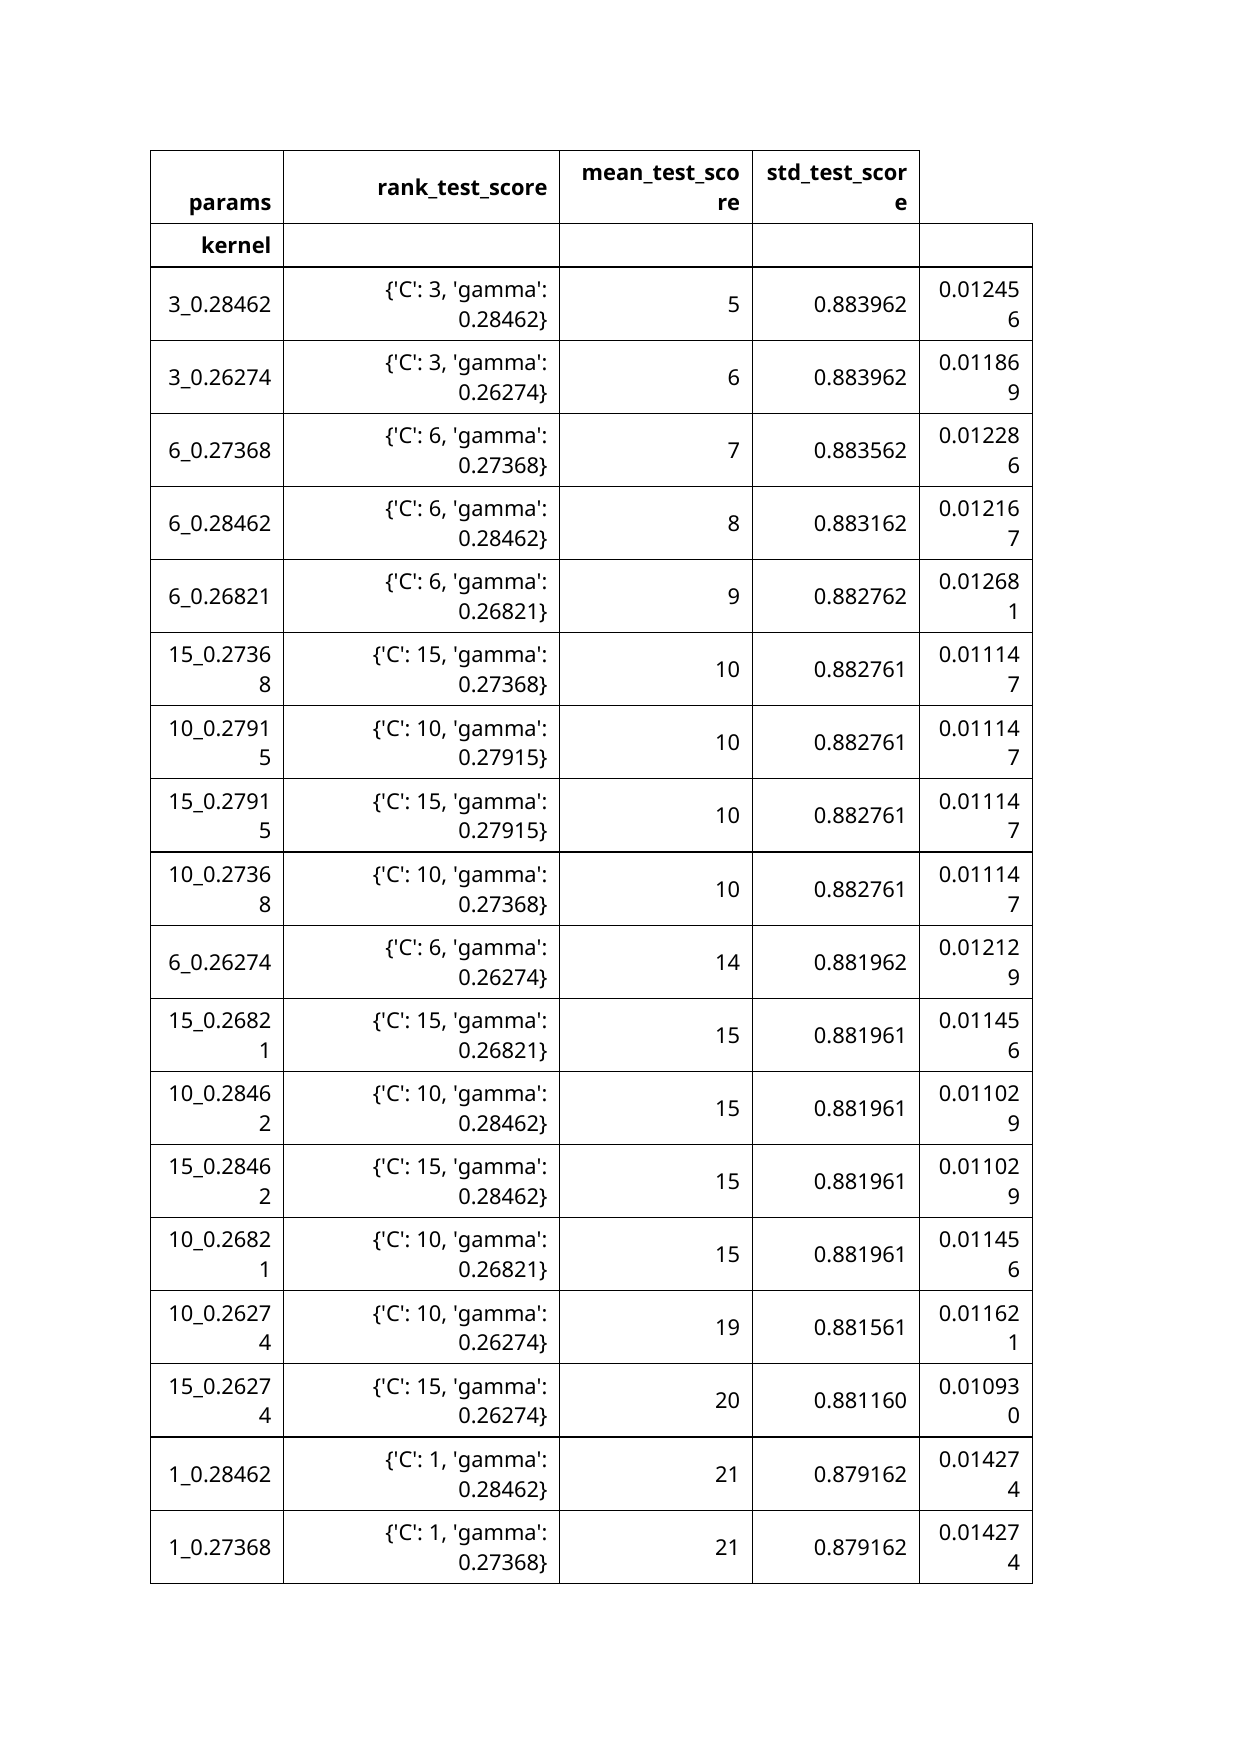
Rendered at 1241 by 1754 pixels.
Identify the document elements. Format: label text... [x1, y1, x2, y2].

table_cell 0.883162 [753, 487, 919, 559]
table_cell 8 [560, 487, 752, 559]
table_cell 0.011456 [920, 999, 1032, 1071]
table_cell {'C': 10, 'gamma': 0.28462} [284, 1072, 559, 1144]
table_cell [753, 224, 919, 266]
table_cell 0.882761 [753, 779, 919, 851]
table_cell 0.881961 [753, 999, 919, 1071]
table_cell {'C': 3, 'gamma': 0.28462} [284, 268, 559, 339]
table_cell 10 [560, 633, 752, 705]
table_cell 0.010930 [920, 1364, 1032, 1436]
table_cell 9 [560, 560, 752, 632]
table_cell 6_0.28462 [151, 487, 283, 559]
table_cell {'C': 3, 'gamma': 0.26274} [284, 341, 559, 413]
table_cell 19 [560, 1291, 752, 1363]
table_cell 10_0.26821 [151, 1218, 283, 1290]
table_cell 15 [560, 1072, 752, 1144]
table_cell kernel [151, 224, 283, 266]
table_cell 0.881961 [753, 1072, 919, 1144]
table_cell 10 [560, 853, 752, 924]
table_cell 6_0.26274 [151, 926, 283, 998]
table_header std_test_score [753, 151, 919, 223]
table_cell {'C': 15, 'gamma': 0.27368} [284, 633, 559, 705]
table_cell 15_0.26821 [151, 999, 283, 1071]
table_cell 0.012681 [920, 560, 1032, 632]
table_cell 0.879162 [753, 1511, 919, 1583]
table_cell 10 [560, 706, 752, 778]
table_cell 0.881160 [753, 1364, 919, 1436]
table_cell 0.882761 [753, 633, 919, 705]
table_cell {'C': 15, 'gamma': 0.26274} [284, 1364, 559, 1436]
table_cell [284, 224, 559, 266]
table_cell 6_0.27368 [151, 414, 283, 486]
table_cell 0.011621 [920, 1291, 1032, 1363]
table_cell 1_0.28462 [151, 1438, 283, 1509]
table_cell 21 [560, 1438, 752, 1509]
table_cell {'C': 15, 'gamma': 0.27915} [284, 779, 559, 851]
table_cell {'C': 6, 'gamma': 0.28462} [284, 487, 559, 559]
table_cell 0.011147 [920, 706, 1032, 778]
table_cell {'C': 15, 'gamma': 0.26821} [284, 999, 559, 1071]
table_cell 0.011456 [920, 1218, 1032, 1290]
table_cell 0.882762 [753, 560, 919, 632]
table_cell 10_0.27915 [151, 706, 283, 778]
table_cell 0.011029 [920, 1072, 1032, 1144]
table_cell 0.881561 [753, 1291, 919, 1363]
table_cell 15_0.27915 [151, 779, 283, 851]
table_cell 0.881962 [753, 926, 919, 998]
table_header rank_test_score [284, 151, 559, 223]
table_cell 15 [560, 1145, 752, 1217]
table_cell {'C': 10, 'gamma': 0.26821} [284, 1218, 559, 1290]
table_cell {'C': 15, 'gamma': 0.28462} [284, 1145, 559, 1217]
table_cell 10 [560, 779, 752, 851]
table_cell {'C': 1, 'gamma': 0.28462} [284, 1438, 559, 1509]
table_cell 0.011869 [920, 341, 1032, 413]
table_cell 21 [560, 1511, 752, 1583]
table_cell 5 [560, 268, 752, 339]
table_cell 6 [560, 341, 752, 413]
table_cell 0.014274 [920, 1438, 1032, 1509]
table_cell 0.012167 [920, 487, 1032, 559]
table_cell {'C': 10, 'gamma': 0.27915} [284, 706, 559, 778]
table_cell 0.011147 [920, 633, 1032, 705]
table_cell 0.881961 [753, 1145, 919, 1217]
table_cell {'C': 10, 'gamma': 0.27368} [284, 853, 559, 924]
table_cell 15_0.28462 [151, 1145, 283, 1217]
table_cell 0.011029 [920, 1145, 1032, 1217]
table_cell {'C': 6, 'gamma': 0.26274} [284, 926, 559, 998]
table_cell 15_0.26274 [151, 1364, 283, 1436]
table_cell {'C': 6, 'gamma': 0.26821} [284, 560, 559, 632]
table_header params [151, 151, 283, 223]
table_cell 0.014274 [920, 1511, 1032, 1583]
table_cell 20 [560, 1364, 752, 1436]
table_header mean_test_score [560, 151, 752, 223]
table_cell {'C': 1, 'gamma': 0.27368} [284, 1511, 559, 1583]
table_cell 0.011147 [920, 779, 1032, 851]
table_cell {'C': 10, 'gamma': 0.26274} [284, 1291, 559, 1363]
table_cell 0.012129 [920, 926, 1032, 998]
table_cell 0.883562 [753, 414, 919, 486]
table_cell 10_0.28462 [151, 1072, 283, 1144]
table_cell 3_0.26274 [151, 341, 283, 413]
table_cell 0.011147 [920, 853, 1032, 924]
table_cell 0.012286 [920, 414, 1032, 486]
table_cell 0.883962 [753, 341, 919, 413]
table_cell 10_0.26274 [151, 1291, 283, 1363]
table_cell 0.882761 [753, 853, 919, 924]
table_cell 7 [560, 414, 752, 486]
table_cell 15 [560, 1218, 752, 1290]
table_cell 14 [560, 926, 752, 998]
table_cell 3_0.28462 [151, 268, 283, 339]
table_cell 15 [560, 999, 752, 1071]
table_cell 15_0.27368 [151, 633, 283, 705]
table_cell 0.882761 [753, 706, 919, 778]
table_cell 0.883962 [753, 268, 919, 339]
table_cell 0.881961 [753, 1218, 919, 1290]
table_cell [560, 224, 752, 266]
table_cell 0.012456 [920, 268, 1032, 339]
table_cell {'C': 6, 'gamma': 0.27368} [284, 414, 559, 486]
table_cell 6_0.26821 [151, 560, 283, 632]
table_cell 0.879162 [753, 1438, 919, 1509]
table_cell 1_0.27368 [151, 1511, 283, 1583]
table_cell [920, 224, 1032, 266]
table_cell 10_0.27368 [151, 853, 283, 924]
